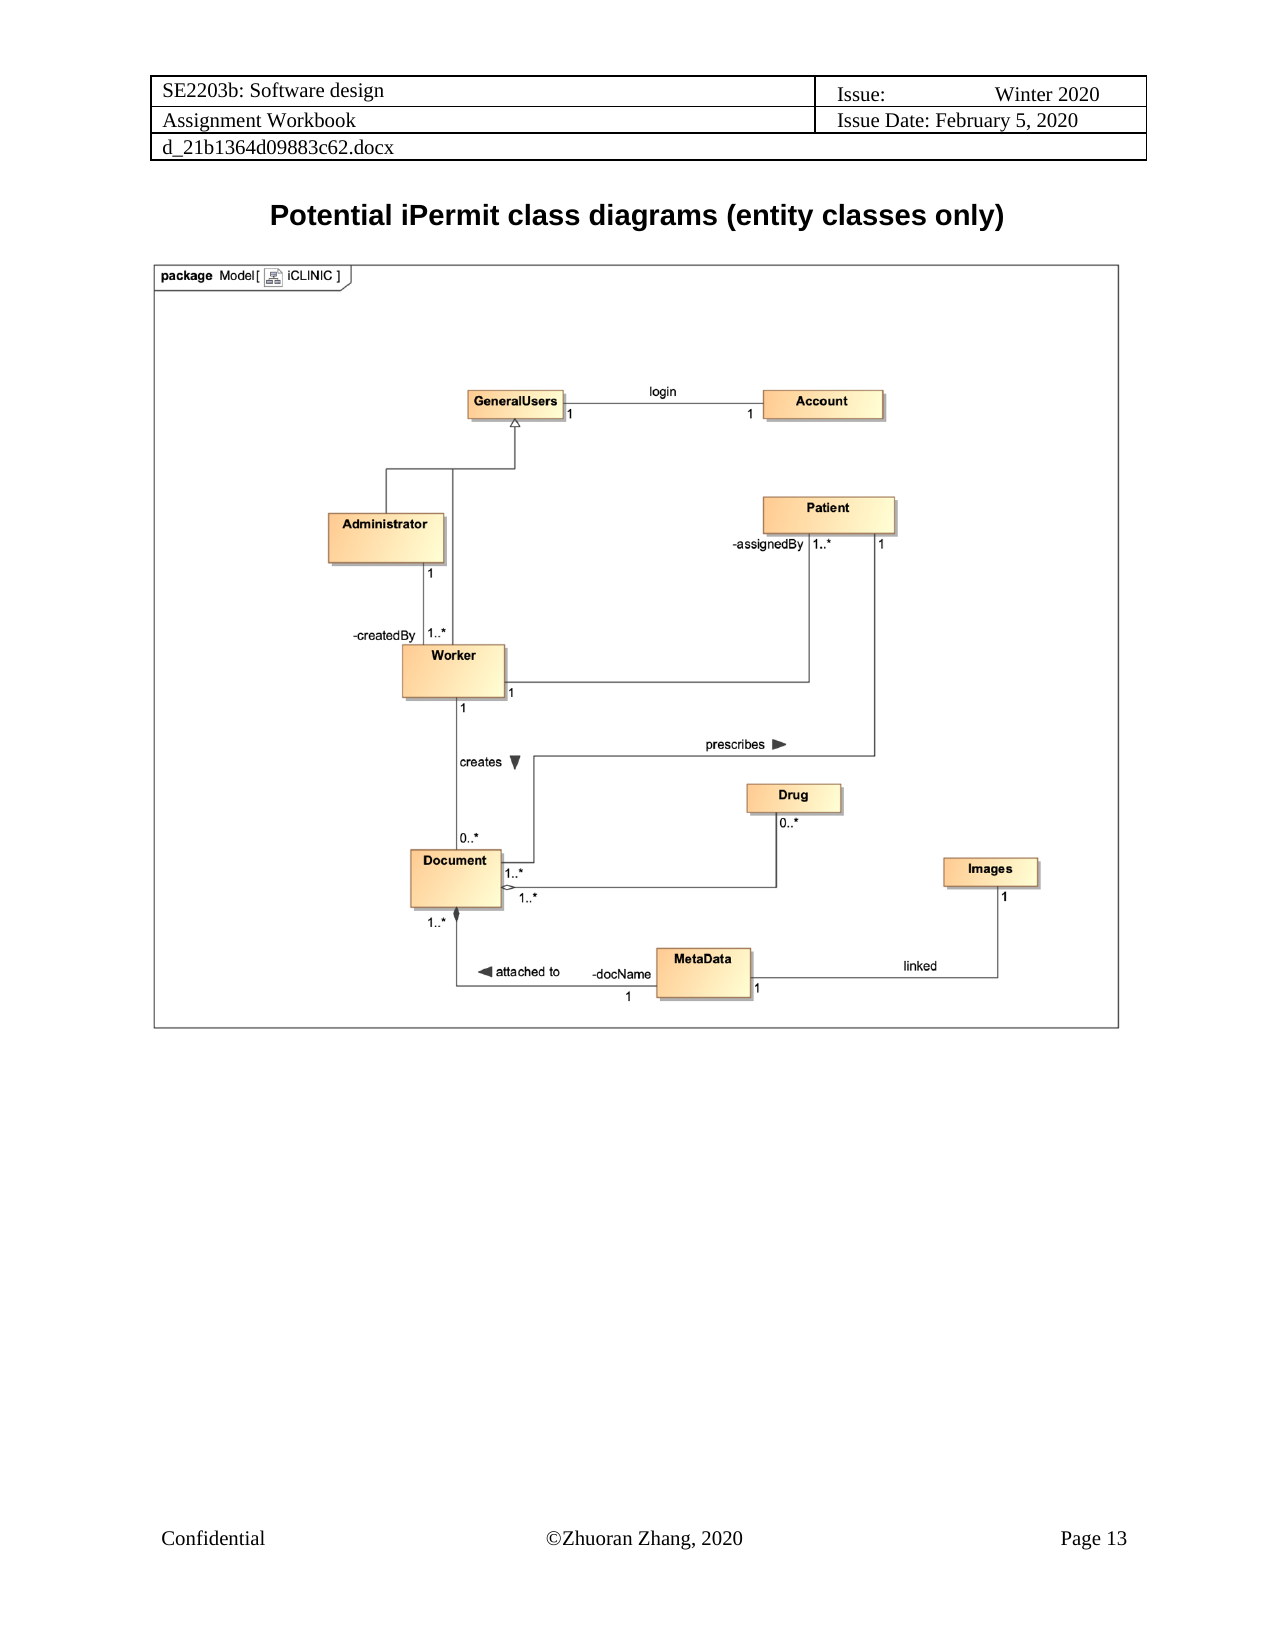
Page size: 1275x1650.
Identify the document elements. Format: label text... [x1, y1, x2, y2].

picture [150, 262, 1125, 1031]
subtitle Potential iPermit class diagrams (entity classes only) [150, 198, 1125, 231]
